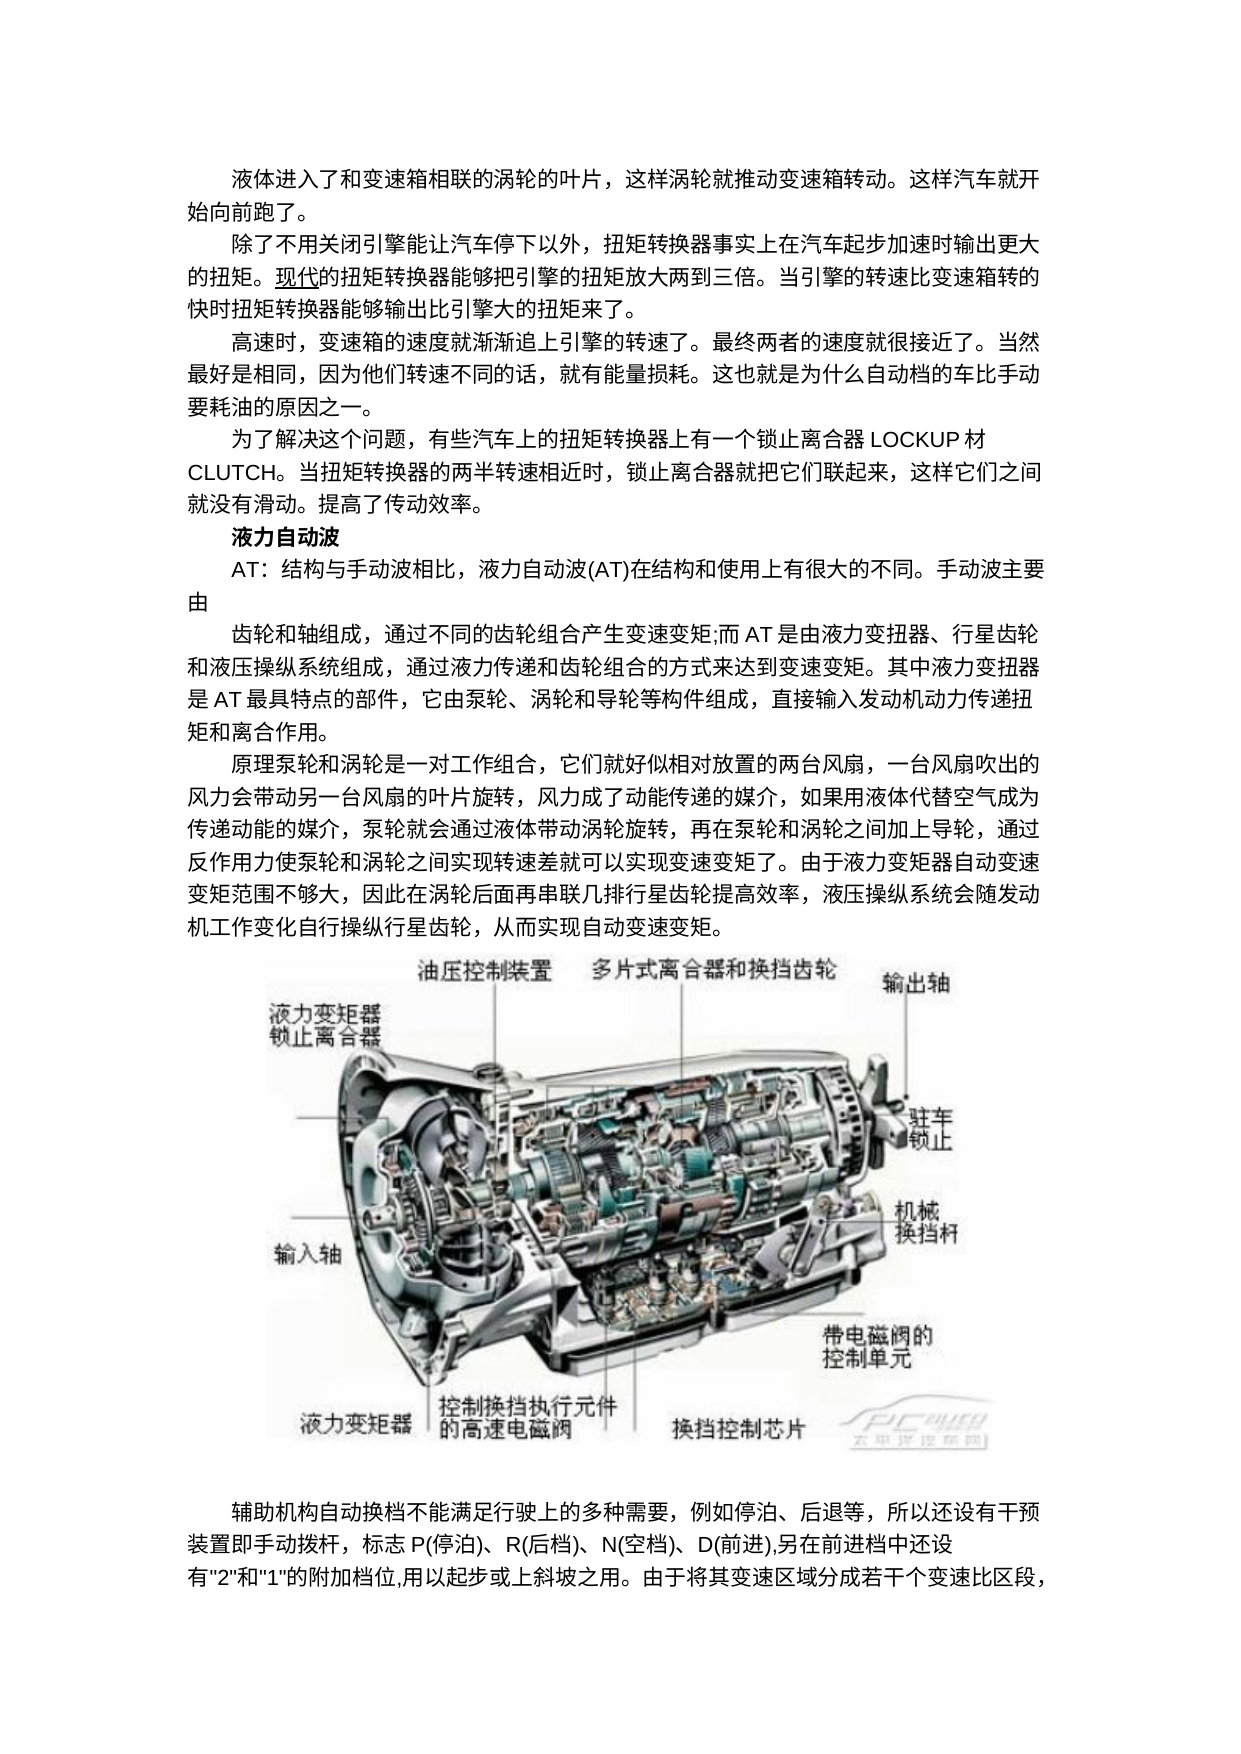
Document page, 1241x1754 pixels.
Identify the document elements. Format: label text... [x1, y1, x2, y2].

text 齿轮和轴组成，通过不同的齿轮组合产生变速变矩;而AT是由液力变扭器、行星齿轮和液压操纵系统组成，通过液力传递和齿轮组合的方式来达到变速变矩。其中液力变扭器是AT最具特点的部件，它由泵轮、涡轮和导轮等构件组成，直接输入发动机动力传递扭矩和离合作用。 [187, 617, 1053, 747]
text 除了不用关闭引擎能让汽车停下以外，扭矩转换器事实上在汽车起步加速时输出更大的扭矩。现代的扭矩转换器能够把引擎的扭矩放大两到三倍。当引擎的转速比变速箱转的快时扭矩转换器能够输出比引擎大的扭矩来了。 [187, 227, 1053, 324]
text 液力自动波 [187, 519, 1053, 552]
text 原理泵轮和涡轮是一对工作组合，它们就好似相对放置的两台风扇，一台风扇吹出的风力会带动另一台风扇的叶片旋转，风力成了动能传递的媒介，如果用液体代替空气成为传递动能的媒介，泵轮就会通过液体带动涡轮旋转，再在泵轮和涡轮之间加上导轮，通过反作用力使泵轮和涡轮之间实现转速差就可以实现变速变矩了。由于液力变矩器自动变速变矩范围不够大，因此在涡轮后面再串联几排行星齿轮提高效率，液压操纵系统会随发动机工作变化自行操纵行星齿轮，从而实现自动变速变矩。 [187, 747, 1053, 942]
picture [229, 942, 1011, 1464]
text 为了解决这个问题，有些汽车上的扭矩转换器上有一个锁止离合器LOCKUP材CLUTCH。当扭矩转换器的两半转速相近时，锁止离合器就把它们联起来，这样它们之间就没有滑动。提高了传动效率。 [187, 422, 1053, 519]
text 液体进入了和变速箱相联的涡轮的叶片，这样涡轮就推动变速箱转动。这样汽车就开始向前跑了。 [187, 162, 1053, 227]
text AT：结构与手动波相比，液力自动波(AT)在结构和使用上有很大的不同。手动波主要由 [187, 552, 1053, 617]
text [187, 1494, 1053, 1592]
text 高速时，变速箱的速度就渐渐追上引擎的转速了。最终两者的速度就很接近了。当然最好是相同，因为他们转速不同的话，就有能量损耗。这也就是为什么自动档的车比手动要耗油的原因之一。 [187, 324, 1053, 422]
